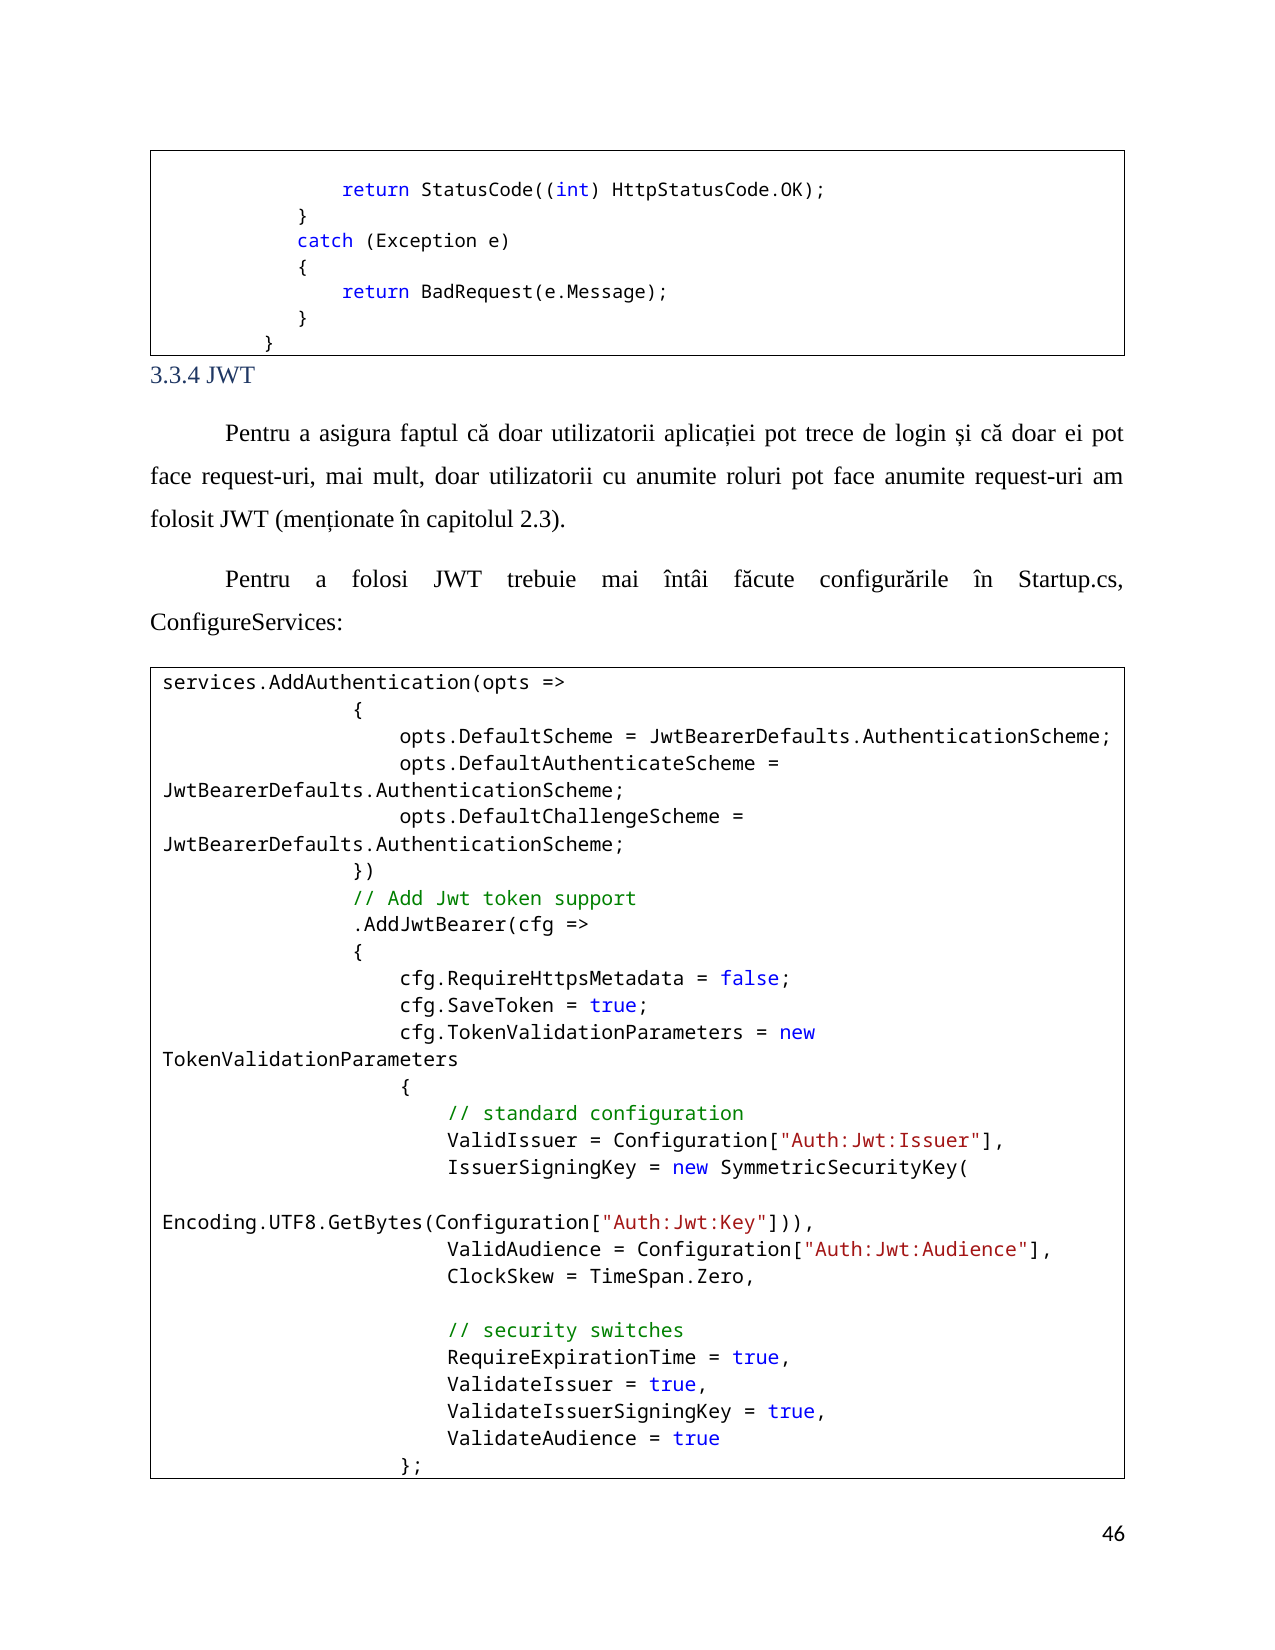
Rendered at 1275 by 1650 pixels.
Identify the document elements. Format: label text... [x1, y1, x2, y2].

text Pentru a asigura faptul că doar utilizatorii aplicației pot trece de login și că doar ei pot face request-uri, mai mult, doar utilizatorii cu anumite roluri pot face anumite request-uri am folosit JWT (menționate în capitolul 2.3). [150, 418, 1125, 533]
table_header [151, 668, 1124, 1478]
subtitle 3.3.4 JWT [150, 360, 1125, 389]
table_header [151, 151, 1124, 355]
text Pentru a folosi JWT trebuie mai întâi făcute configurările în Startup.cs, ConfigureServices: [150, 564, 1125, 636]
